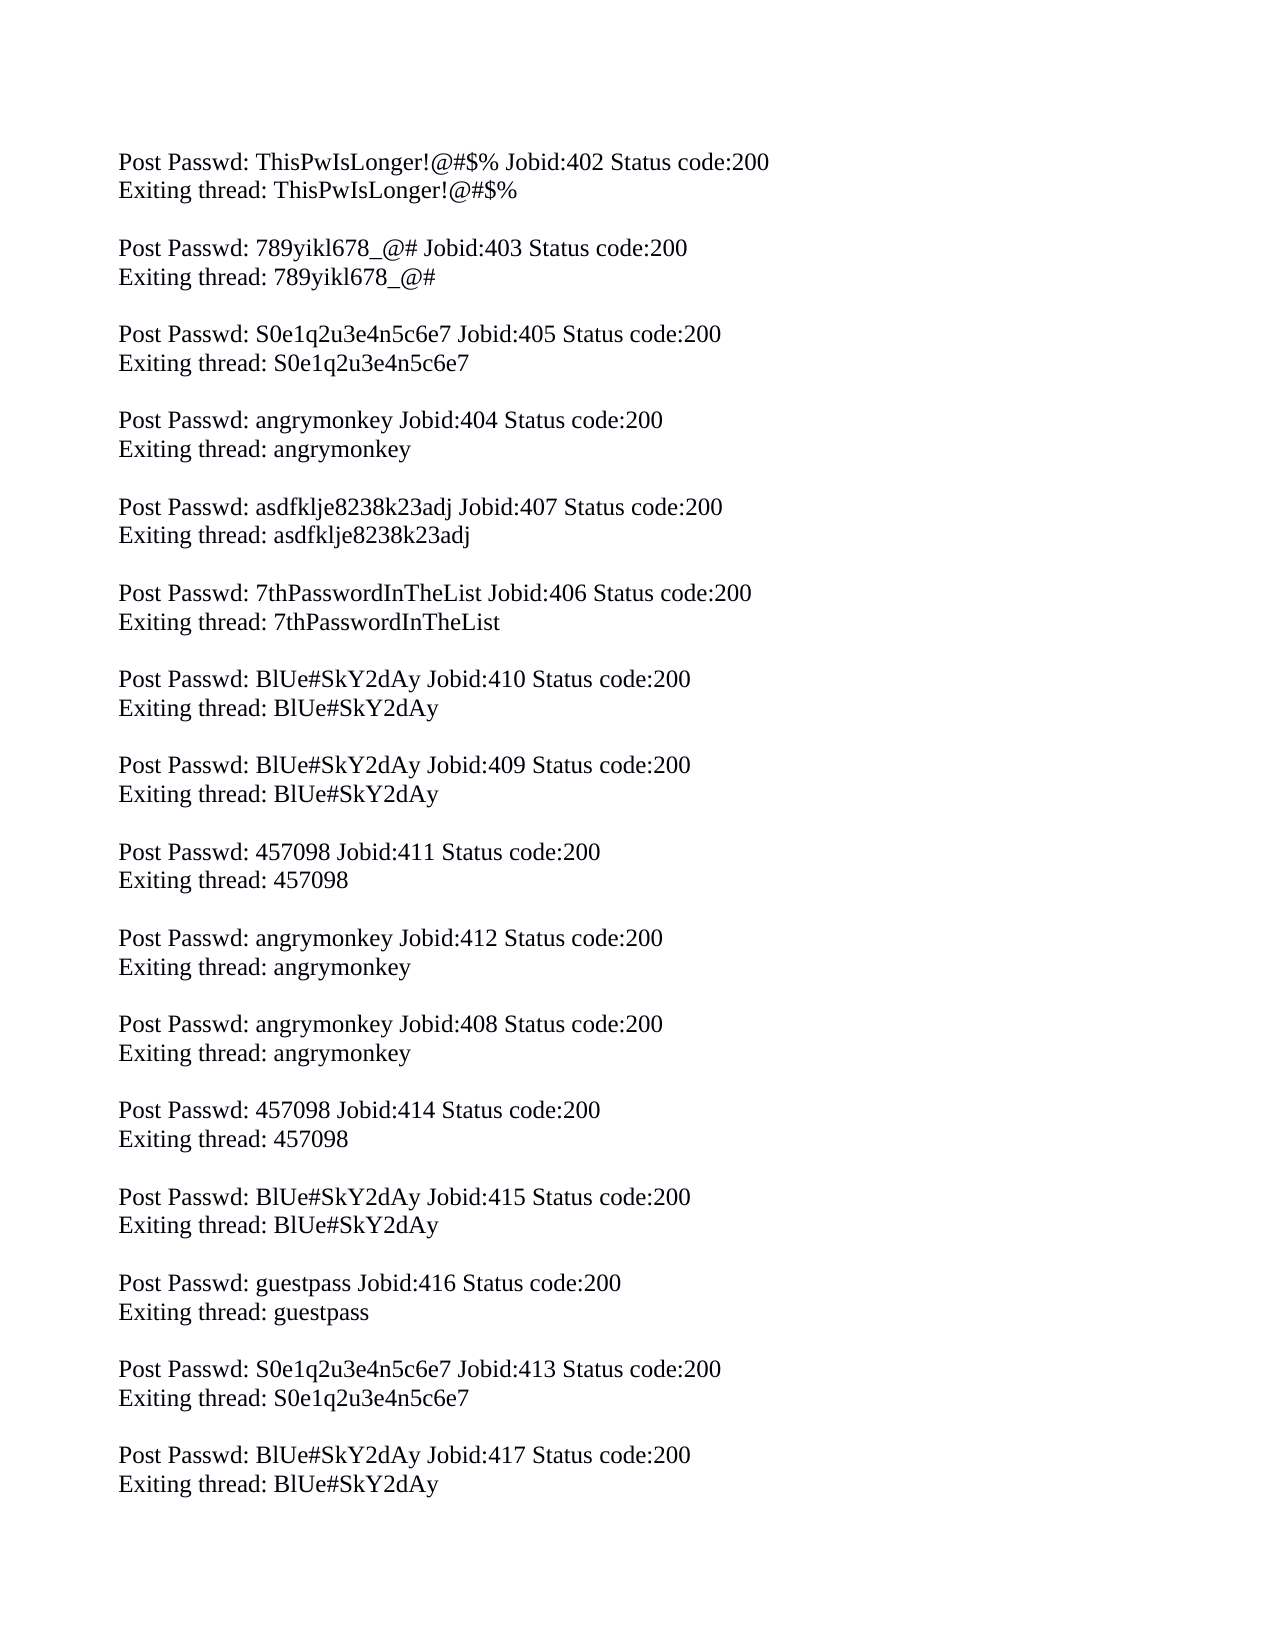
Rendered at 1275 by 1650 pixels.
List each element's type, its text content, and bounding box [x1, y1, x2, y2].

text Post Passwd: S0e1q2u3e4n5c6e7 Jobid:413 Status code:200 [118, 1354, 1157, 1383]
text Post Passwd: asdfklje8238k23adj Jobid:407 Status code:200 [118, 492, 1157, 521]
text Post Passwd: ThisPwIsLonger!@#$% Jobid:402 Status code:200 [118, 147, 1157, 176]
text Exiting thread: ThisPwIsLonger!@#$% [118, 176, 1157, 204]
text Post Passwd: guestpass Jobid:416 Status code:200 [118, 1268, 1157, 1297]
text Exiting thread: BlUe#SkY2dAy [118, 693, 1157, 722]
text Exiting thread: 457098 [118, 866, 1157, 894]
text Post Passwd: 457098 Jobid:411 Status code:200 [118, 837, 1157, 866]
text Exiting thread: angrymonkey [118, 1038, 1157, 1067]
text Post Passwd: angrymonkey Jobid:412 Status code:200 [118, 923, 1157, 952]
text Post Passwd: BlUe#SkY2dAy Jobid:409 Status code:200 [118, 751, 1157, 779]
text Exiting thread: S0e1q2u3e4n5c6e7 [118, 1383, 1157, 1412]
text Post Passwd: BlUe#SkY2dAy Jobid:415 Status code:200 [118, 1182, 1157, 1211]
text Exiting thread: guestpass [118, 1297, 1157, 1326]
text Exiting thread: BlUe#SkY2dAy [118, 779, 1157, 808]
text Exiting thread: BlUe#SkY2dAy [118, 1469, 1157, 1498]
text Post Passwd: angrymonkey Jobid:408 Status code:200 [118, 1009, 1157, 1038]
text Post Passwd: S0e1q2u3e4n5c6e7 Jobid:405 Status code:200 [118, 319, 1157, 348]
text Exiting thread: 457098 [118, 1124, 1157, 1153]
text Post Passwd: BlUe#SkY2dAy Jobid:410 Status code:200 [118, 664, 1157, 693]
text Exiting thread: S0e1q2u3e4n5c6e7 [118, 348, 1157, 377]
text Post Passwd: 7thPasswordInTheList Jobid:406 Status code:200 [118, 578, 1157, 607]
text Exiting thread: 7thPasswordInTheList [118, 607, 1157, 636]
text Exiting thread: angrymonkey [118, 434, 1157, 463]
text Exiting thread: angrymonkey [118, 952, 1157, 981]
text Post Passwd: angrymonkey Jobid:404 Status code:200 [118, 406, 1157, 434]
text Post Passwd: 789yikl678_@# Jobid:403 Status code:200 [118, 233, 1157, 262]
text Post Passwd: 457098 Jobid:414 Status code:200 [118, 1096, 1157, 1124]
text Exiting thread: asdfklje8238k23adj [118, 521, 1157, 549]
text Exiting thread: BlUe#SkY2dAy [118, 1211, 1157, 1239]
text Exiting thread: 789yikl678_@# [118, 262, 1157, 291]
text Post Passwd: BlUe#SkY2dAy Jobid:417 Status code:200 [118, 1441, 1157, 1469]
